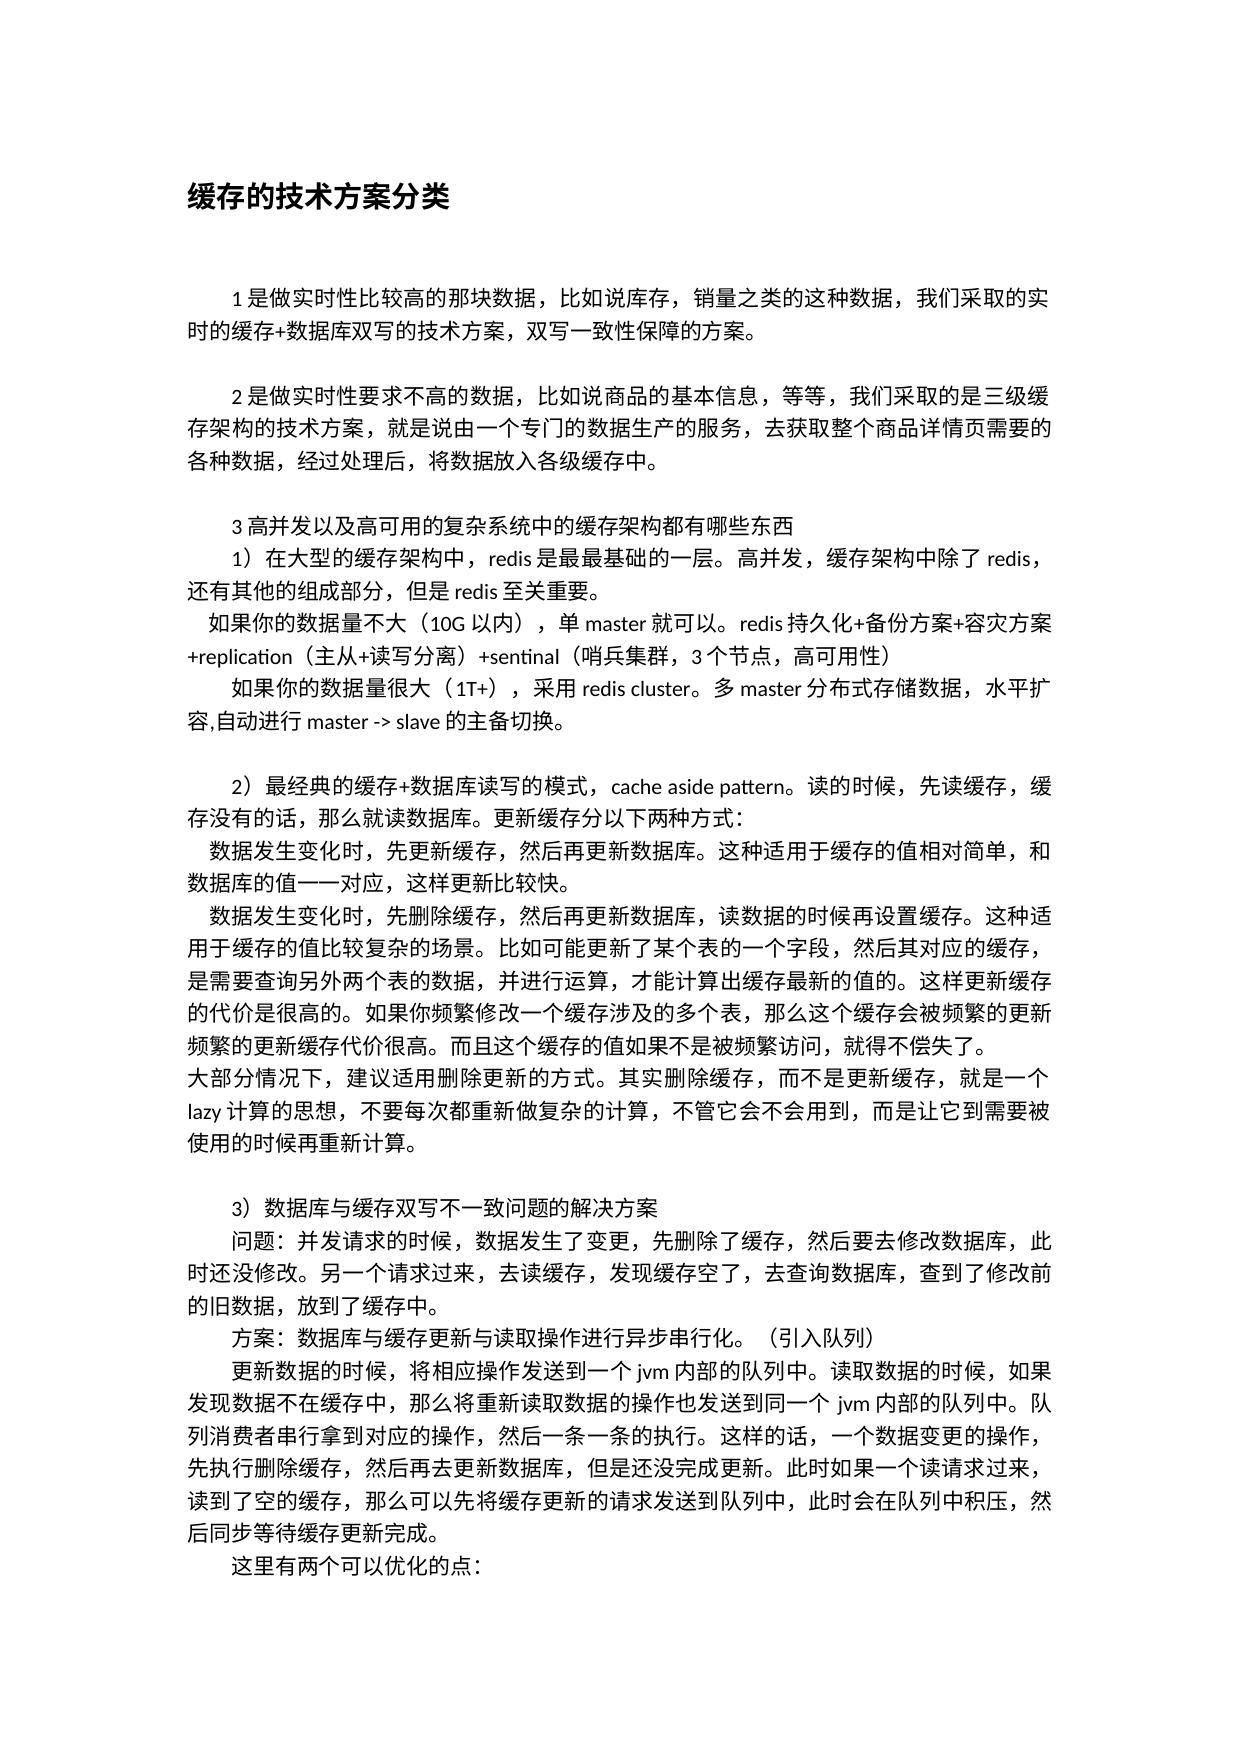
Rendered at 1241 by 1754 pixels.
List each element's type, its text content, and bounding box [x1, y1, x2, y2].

text 2）最经典的缓存+数据库读写的模式，cache aside pattern。读的时候，先读缓存，缓存没有的话，那么就读数据库。更新缓存分以下两种方式： [187, 768, 1053, 833]
text 数据发生变化时，先删除缓存，然后再更新数据库，读数据的时候再设置缓存。这种适用于缓存的值比较复杂的场景。比如可能更新了某个表的一个字段，然后其对应的缓存，是需要查询另外两个表的数据，并进行运算，才能计算出缓存最新的值的。这样更新缓存的代价是很高的。如果你频繁修改一个缓存涉及的多个表，那么这个缓存会被频繁的更新，频繁的更新缓存代价很高。而且这个缓存的值如果不是被频繁访问，就得不偿失了。 [187, 898, 1053, 1061]
text 如果你的数据量不大（10G以内），单master就可以。redis持久化+备份方案+容灾方案+replication（主从+读写分离）+sentinal（哨兵集群，3个节点，高可用性） [187, 606, 1053, 671]
text 如果你的数据量很大（1T+），采用redis cluster。多master分布式存储数据，水平扩容,自动进行master -> slave的主备切换。 [187, 671, 1053, 736]
text 方案：数据库与缓存更新与读取操作进行异步串行化。（引入队列） [187, 1321, 1053, 1353]
text 这里有两个可以优化的点： [187, 1548, 1053, 1581]
text 1是做实时性比较高的那块数据，比如说库存，销量之类的这种数据，我们采取的实时的缓存+数据库双写的技术方案，双写一致性保障的方案。 [187, 281, 1053, 346]
text 1）在大型的缓存架构中，redis是最最基础的一层。高并发，缓存架构中除了redis，还有其他的组成部分，但是redis至关重要。 [187, 541, 1053, 606]
text 3）数据库与缓存双写不一致问题的解决方案 [187, 1191, 1053, 1223]
text 问题：并发请求的时候，数据发生了变更，先删除了缓存，然后要去修改数据库，此时还没修改。另一个请求过来，去读缓存，发现缓存空了，去查询数据库，查到了修改前的旧数据，放到了缓存中。 [187, 1223, 1053, 1321]
text 更新数据的时候，将相应操作发送到一个jvm内部的队列中。读取数据的时候，如果发现数据不在缓存中，那么将重新读取数据的操作也发送到同一个jvm内部的队列中。队列消费者串行拿到对应的操作，然后一条一条的执行。这样的话，一个数据变更的操作，先执行删除缓存，然后再去更新数据库，但是还没完成更新。此时如果一个读请求过来，读到了空的缓存，那么可以先将缓存更新的请求发送到队列中，此时会在队列中积压，然后同步等待缓存更新完成。 [187, 1353, 1053, 1548]
text 3高并发以及高可用的复杂系统中的缓存架构都有哪些东西 [187, 508, 1053, 541]
text 数据发生变化时，先更新缓存，然后再更新数据库。这种适用于缓存的值相对简单，和数据库的值一一对应，这样更新比较快。 [187, 833, 1053, 898]
text 大部分情况下，建议适用删除更新的方式。其实删除缓存，而不是更新缓存，就是一个lazy计算的思想，不要每次都重新做复杂的计算，不管它会不会用到，而是让它到需要被使用的时候再重新计算。 [187, 1061, 1053, 1158]
text 2是做实时性要求不高的数据，比如说商品的基本信息，等等，我们采取的是三级缓存架构的技术方案，就是说由一个专门的数据生产的服务，去获取整个商品详情页需要的各种数据，经过处理后，将数据放入各级缓存中。 [187, 378, 1053, 476]
subtitle 缓存的技术方案分类 [187, 162, 1053, 227]
